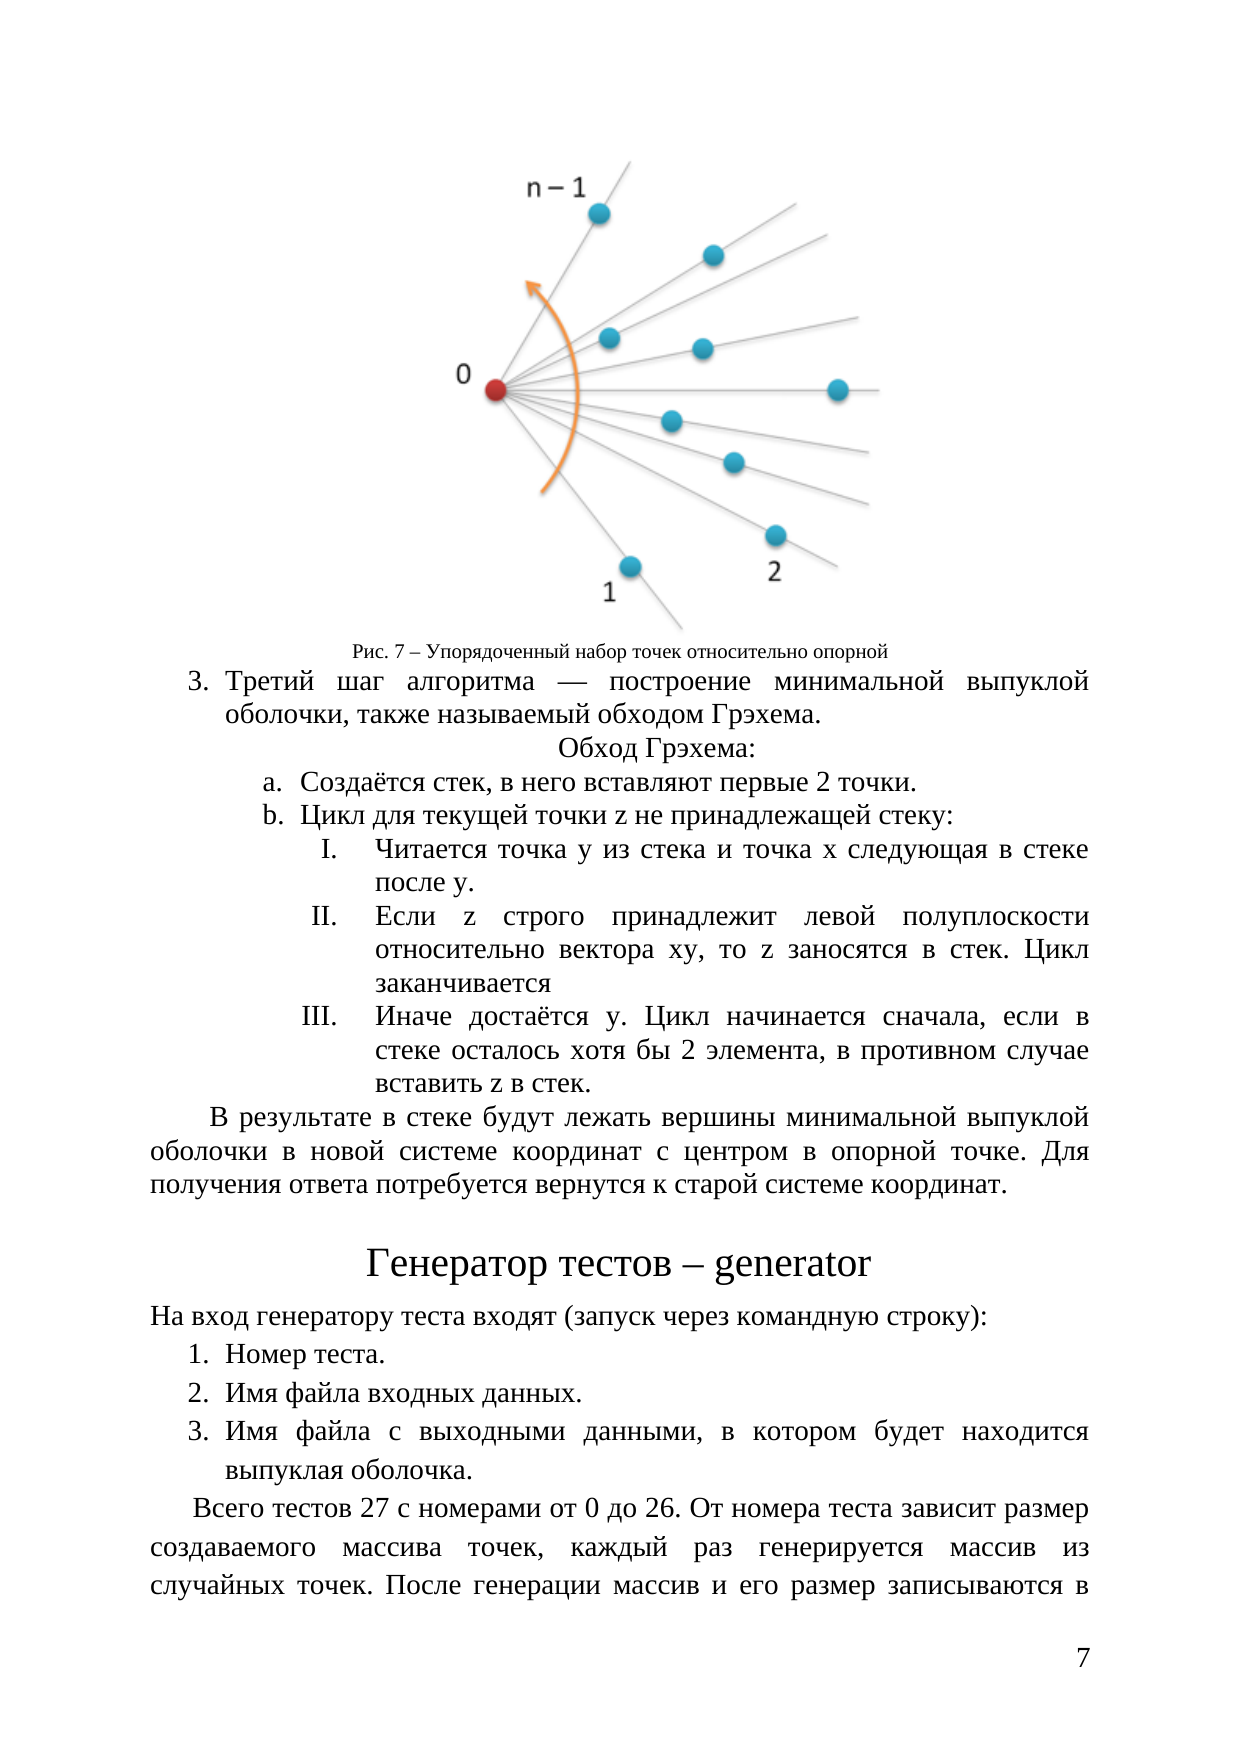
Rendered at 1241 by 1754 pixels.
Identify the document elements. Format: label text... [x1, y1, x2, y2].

list Цикл для текущей точки z не принадлежащей стеку: [262, 797, 1090, 831]
text В результате в стеке будут лежать вершины минимальной выпуклой оболочки в новой системе координат с центром в опорной точке. Для получения ответа потребуется вернутся к старой системе координат. [150, 1099, 1090, 1200]
list Третий шаг алгоритма — построение минимальной выпуклой оболочки, также называемый обходом Грэхема. [187, 663, 1090, 730]
list Номер теста. [187, 1336, 1090, 1370]
text Обход Грэхема: [224, 730, 1090, 764]
picture [223, 150, 1162, 639]
list Имя файла с выходными данными, в котором будет находится выпуклая оболочка. [187, 1413, 1090, 1485]
list Создаётся стек, в него вставляют первые 2 точки. [262, 764, 1090, 797]
text На вход генератору теста входят (запуск через командную строку): [150, 1298, 1090, 1331]
list Читается точка y из стека и точка x следующая в стеке после y. [337, 831, 1090, 898]
list Если z строго принадлежит левой полуплоскости относительно вектора xy, то z заносятся в стек. Цикл заканчивается [337, 898, 1090, 998]
text Рис. 7 – Упорядоченный набор точек относительно опорной [150, 639, 1090, 663]
subtitle Генератор тестов – generator [147, 1237, 1090, 1285]
list Имя файла входных данных. [187, 1375, 1090, 1408]
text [150, 1490, 1090, 1601]
list Иначе достаётся y. Цикл начинается сначала, если в стеке осталось хотя бы 2 элемента, в противном случае вставить z в стек. [337, 998, 1090, 1099]
